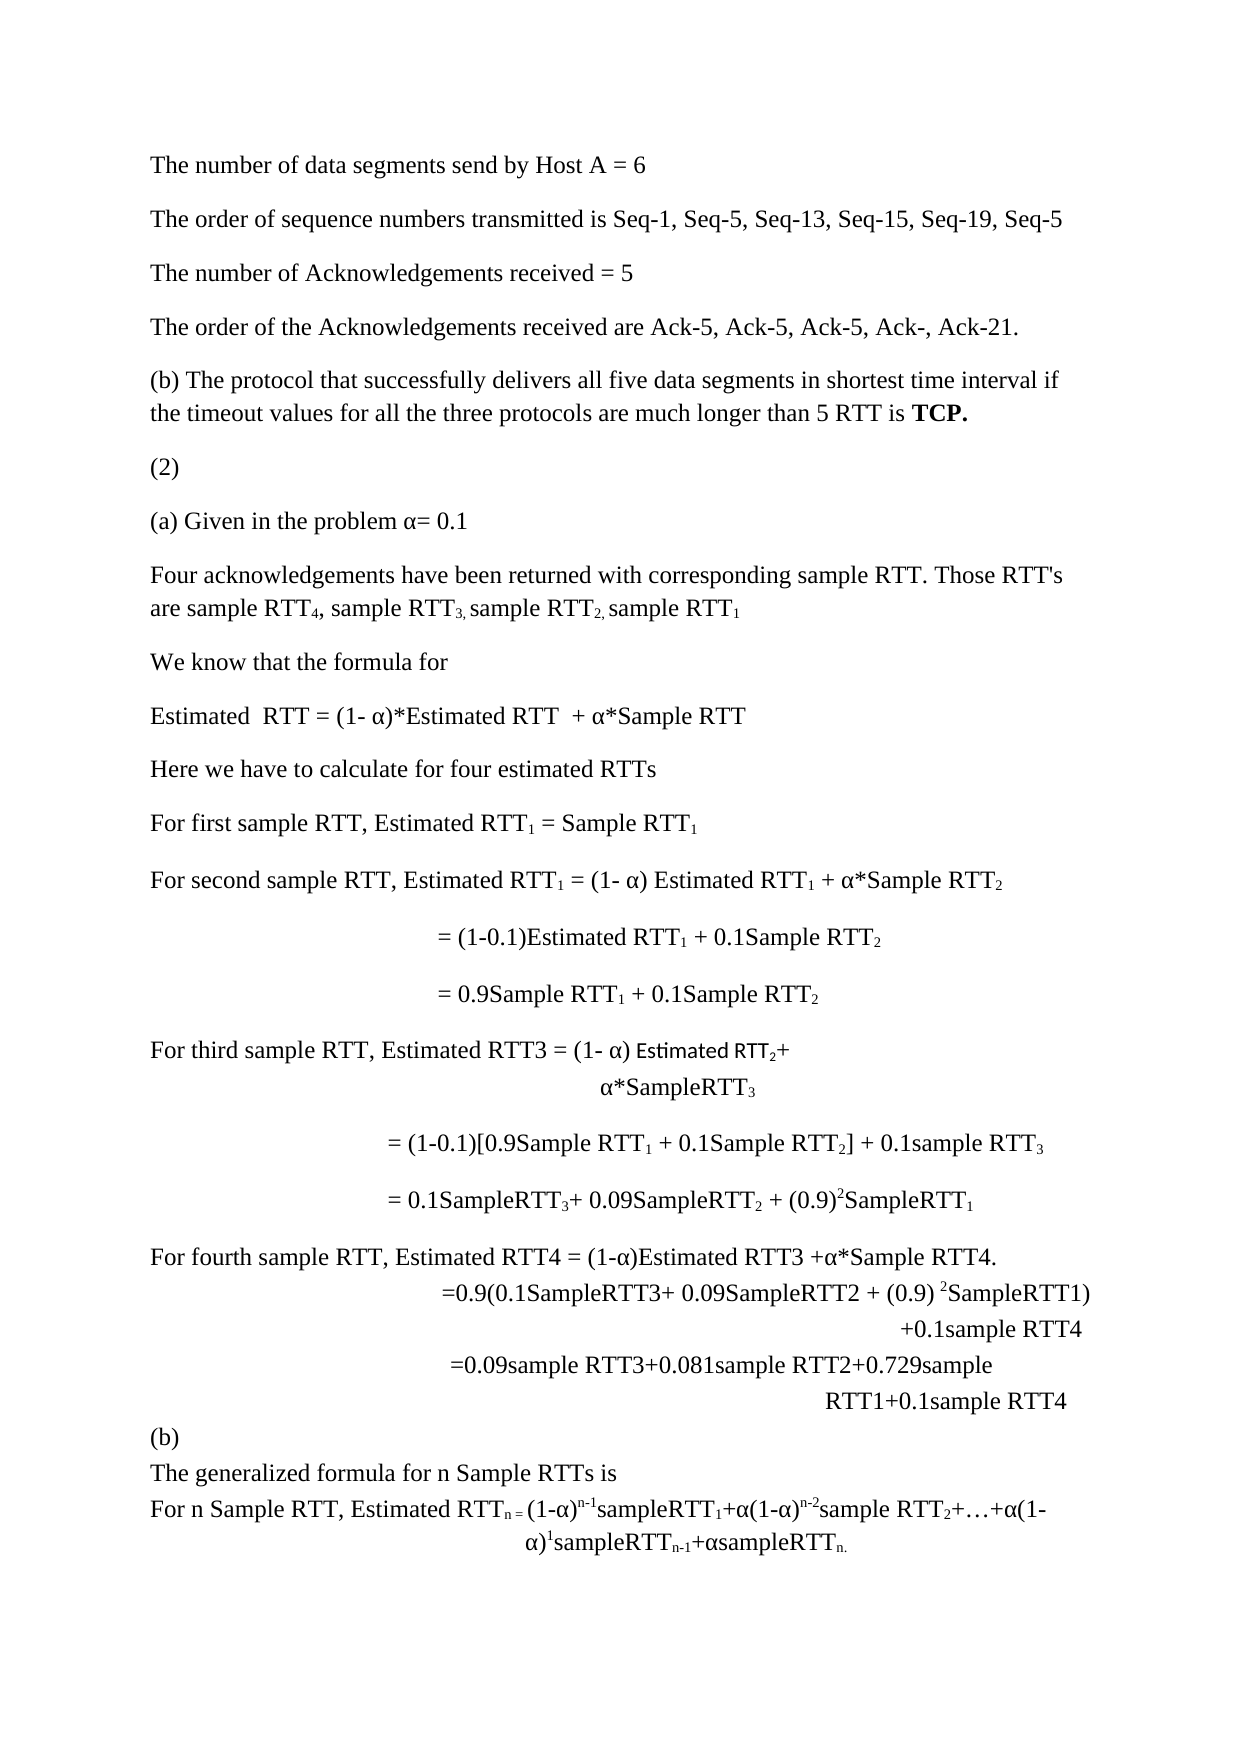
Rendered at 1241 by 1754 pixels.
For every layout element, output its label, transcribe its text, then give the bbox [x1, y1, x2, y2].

text = (1-0.1)Estimated RTT1 + 0.1Sample RTT2 [150, 922, 1090, 951]
text =0.09sample RTT3+0.081sample RTT2+0.729sample RTT1+0.1sample RTT4 [150, 1350, 1090, 1414]
text For first sample RTT, Estimated RTT1 = Sample RTT1 [150, 808, 1090, 837]
text The order of sequence numbers transmitted is Seq-1, Seq-5, Seq-13, Seq-15, Seq-19, Seq-5 [150, 204, 1090, 233]
text We know that the formula for [150, 647, 1090, 676]
text The number of Acknowledgements received = 5 [150, 258, 1090, 286]
text (b) [150, 1422, 1090, 1451]
text For third sample RTT, Estimated RTT3 = (1- α) Estimated RTT2+ α*SampleRTT3 [150, 1036, 1090, 1101]
text = 0.1SampleRTT3+ 0.09SampleRTT2 + (0.9)2SampleRTT1 [150, 1185, 1090, 1214]
text For fourth sample RTT, Estimated RTT4 = (1-α)Estimated RTT3 +α*Sample RTT4. [150, 1242, 1090, 1271]
text = 0.9Sample RTT1 + 0.1Sample RTT2 [150, 979, 1090, 1007]
text The number of data segments send by Host A = 6 [150, 150, 1090, 179]
text Four acknowledgements have been returned with corresponding sample RTT. Those RTT's are sample RTT4, sample RTT3, sample RTT2, sample RTT1 [150, 560, 1090, 622]
text (b) The protocol that successfully delivers all five data segments in shortest time interval if the timeout values for all the three protocols are much longer than 5 RTT is TCP. [150, 365, 1090, 427]
text For second sample RTT, Estimated RTT1 = (1- α) Estimated RTT1 + α*Sample RTT2 [150, 865, 1090, 894]
text For n Sample RTT, Estimated RTTn = (1-α)n-1sampleRTT1+α(1-α)n-2sample RTT2+…+α(1- α)1sampleRTTn-1+αsampleRTTn. [150, 1494, 1090, 1555]
text = (1-0.1)[0.9Sample RTT1 + 0.1Sample RTT2] + 0.1sample RTT3 [150, 1128, 1090, 1157]
text Here we have to calculate for four estimated RTTs [150, 754, 1090, 783]
text The generalized formula for n Sample RTTs is [150, 1458, 1090, 1486]
text (2) [150, 452, 1090, 481]
text =0.9(0.1SampleRTT3+ 0.09SampleRTT2 + (0.9)2SampleRTT1) +0.1sample RTT4 [150, 1278, 1090, 1343]
text The order of the Acknowledgements received are Ack-5, Ack-5, Ack-5, Ack-, Ack-21. [150, 312, 1090, 340]
text Estimated RTT = (1- α)*Estimated RTT + α*Sample RTT [150, 701, 1090, 729]
text (a) Given in the problem α= 0.1 [150, 506, 1090, 535]
